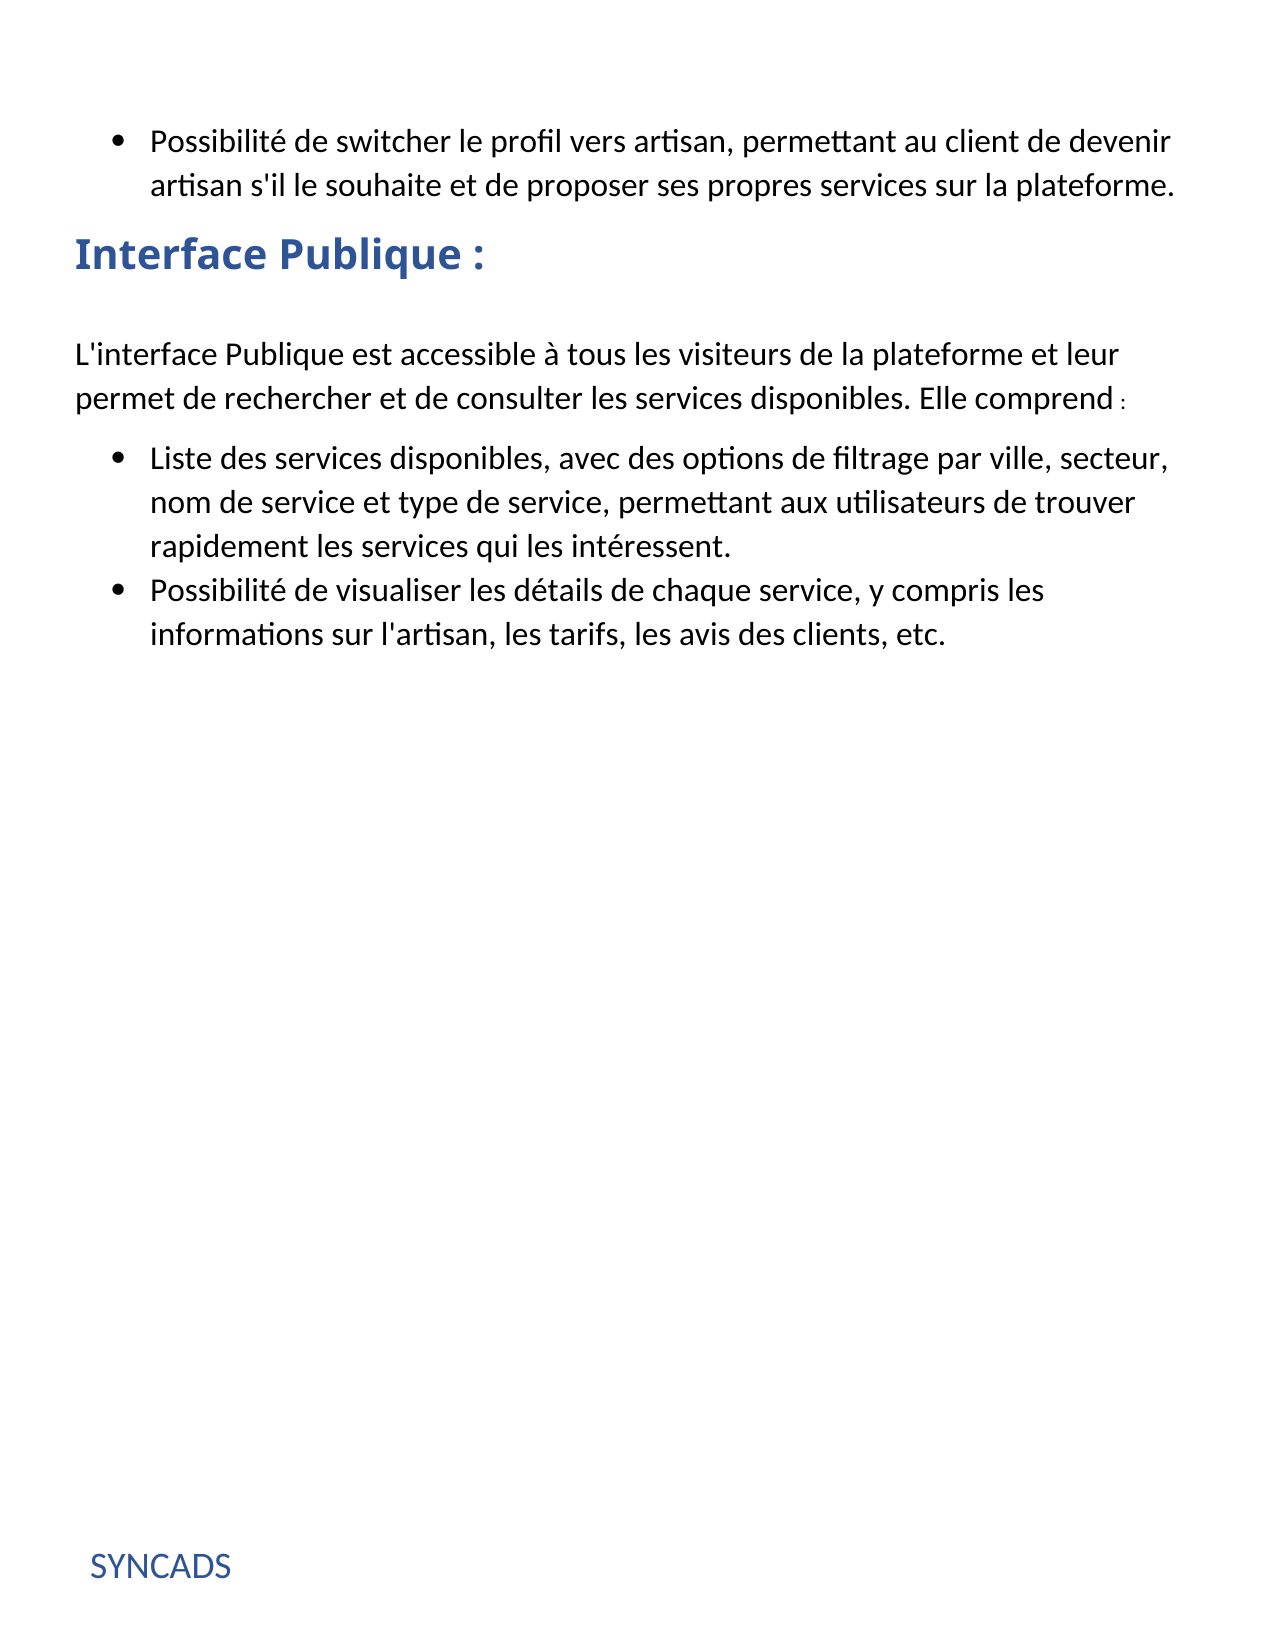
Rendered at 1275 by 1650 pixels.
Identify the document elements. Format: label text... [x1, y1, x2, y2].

list Possibilité de visualiser les détails de chaque service, y compris les informations sur l'artisan, les tarifs, les avis des clients, etc. [112, 569, 1200, 654]
subtitle Interface Publique : [75, 224, 1200, 281]
text L'interface Publique est accessible à tous les visiteurs de la plateforme et leur permet de rechercher et de consulter les services disponibles. Elle comprend : [75, 333, 1200, 417]
list Liste des services disponibles, avec des options de filtrage par ville, secteur, nom de service et type de service, permettant aux utilisateurs de trouver rapidement les services qui les intéressent. [112, 437, 1200, 566]
list Possibilité de switcher le profil vers artisan, permettant au client de devenir artisan s'il le souhaite et de proposer ses propres services sur la plateforme. [112, 120, 1200, 205]
